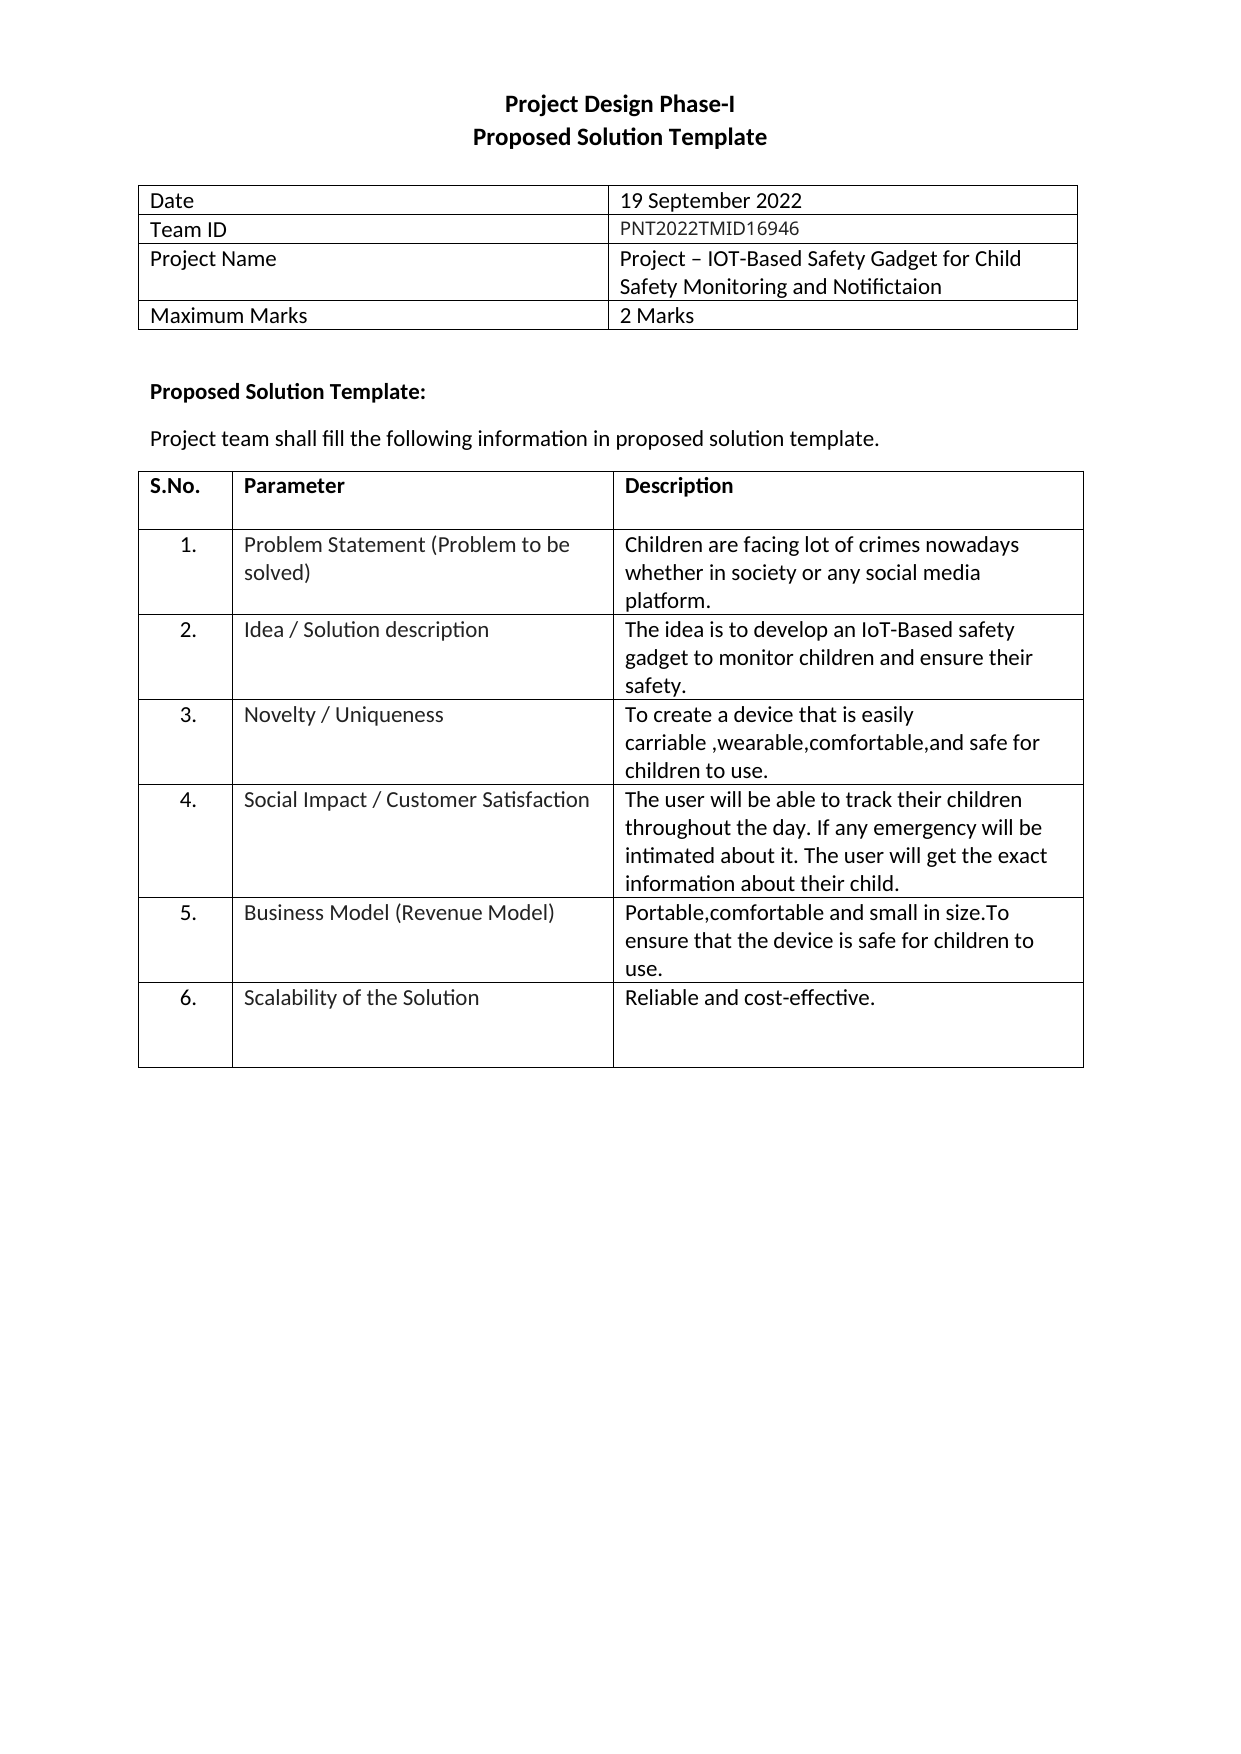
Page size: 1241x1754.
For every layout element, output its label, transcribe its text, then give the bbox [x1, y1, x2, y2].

table_cell [139, 615, 232, 699]
table_cell 2 Marks [609, 301, 1077, 329]
table_header Date [139, 186, 608, 214]
table_cell PNT2022TMID16946 [609, 215, 1077, 243]
text Project team shall fill the following information in proposed solution template. [150, 424, 1090, 452]
text Proposed Solution Template: [150, 377, 1090, 405]
table_cell The user will be able to track their children throughout the day. If any emergency will be intimated about it. The user will get the exact information about their child. [614, 785, 1083, 897]
table_cell Team ID [139, 215, 608, 243]
table_cell Scalability of the Solution [233, 983, 613, 1067]
table_cell [139, 898, 232, 982]
table_cell To create a device that is easily carriable ,wearable,comfortable,and safe for children to use. [614, 700, 1083, 784]
table_cell The idea is to develop an IoT-Based safety gadget to monitor children and ensure their safety. [614, 615, 1083, 699]
table_cell Social Impact / Customer Satisfaction [233, 785, 613, 897]
table_cell [139, 530, 232, 614]
table_cell [139, 700, 232, 784]
text Proposed Solution Template [150, 122, 1090, 152]
table_cell Idea / Solution description [233, 615, 613, 699]
table_cell Reliable and cost-effective. [614, 983, 1083, 1067]
text Project Design Phase-I [150, 89, 1090, 119]
table_header 19 September 2022 [609, 186, 1077, 214]
table_cell Project Name [139, 244, 608, 300]
table_cell [139, 785, 232, 897]
table_header Parameter [233, 472, 613, 529]
table_cell Problem Statement (Problem to be solved) [233, 530, 613, 614]
table_header Description [614, 472, 1083, 529]
table_cell Maximum Marks [139, 301, 608, 329]
table_cell Project – IOT-Based Safety Gadget for Child Safety Monitoring and Notifictaion [609, 244, 1077, 300]
table_cell [139, 983, 232, 1067]
table_cell Children are facing lot of crimes nowadays whether in society or any social media platform. [614, 530, 1083, 614]
table_cell Novelty / Uniqueness [233, 700, 613, 784]
table_cell Business Model (Revenue Model) [233, 898, 613, 982]
table_header S.No. [139, 472, 232, 529]
table_cell Portable,comfortable and small in size.To ensure that the device is safe for children to use. [614, 898, 1083, 982]
